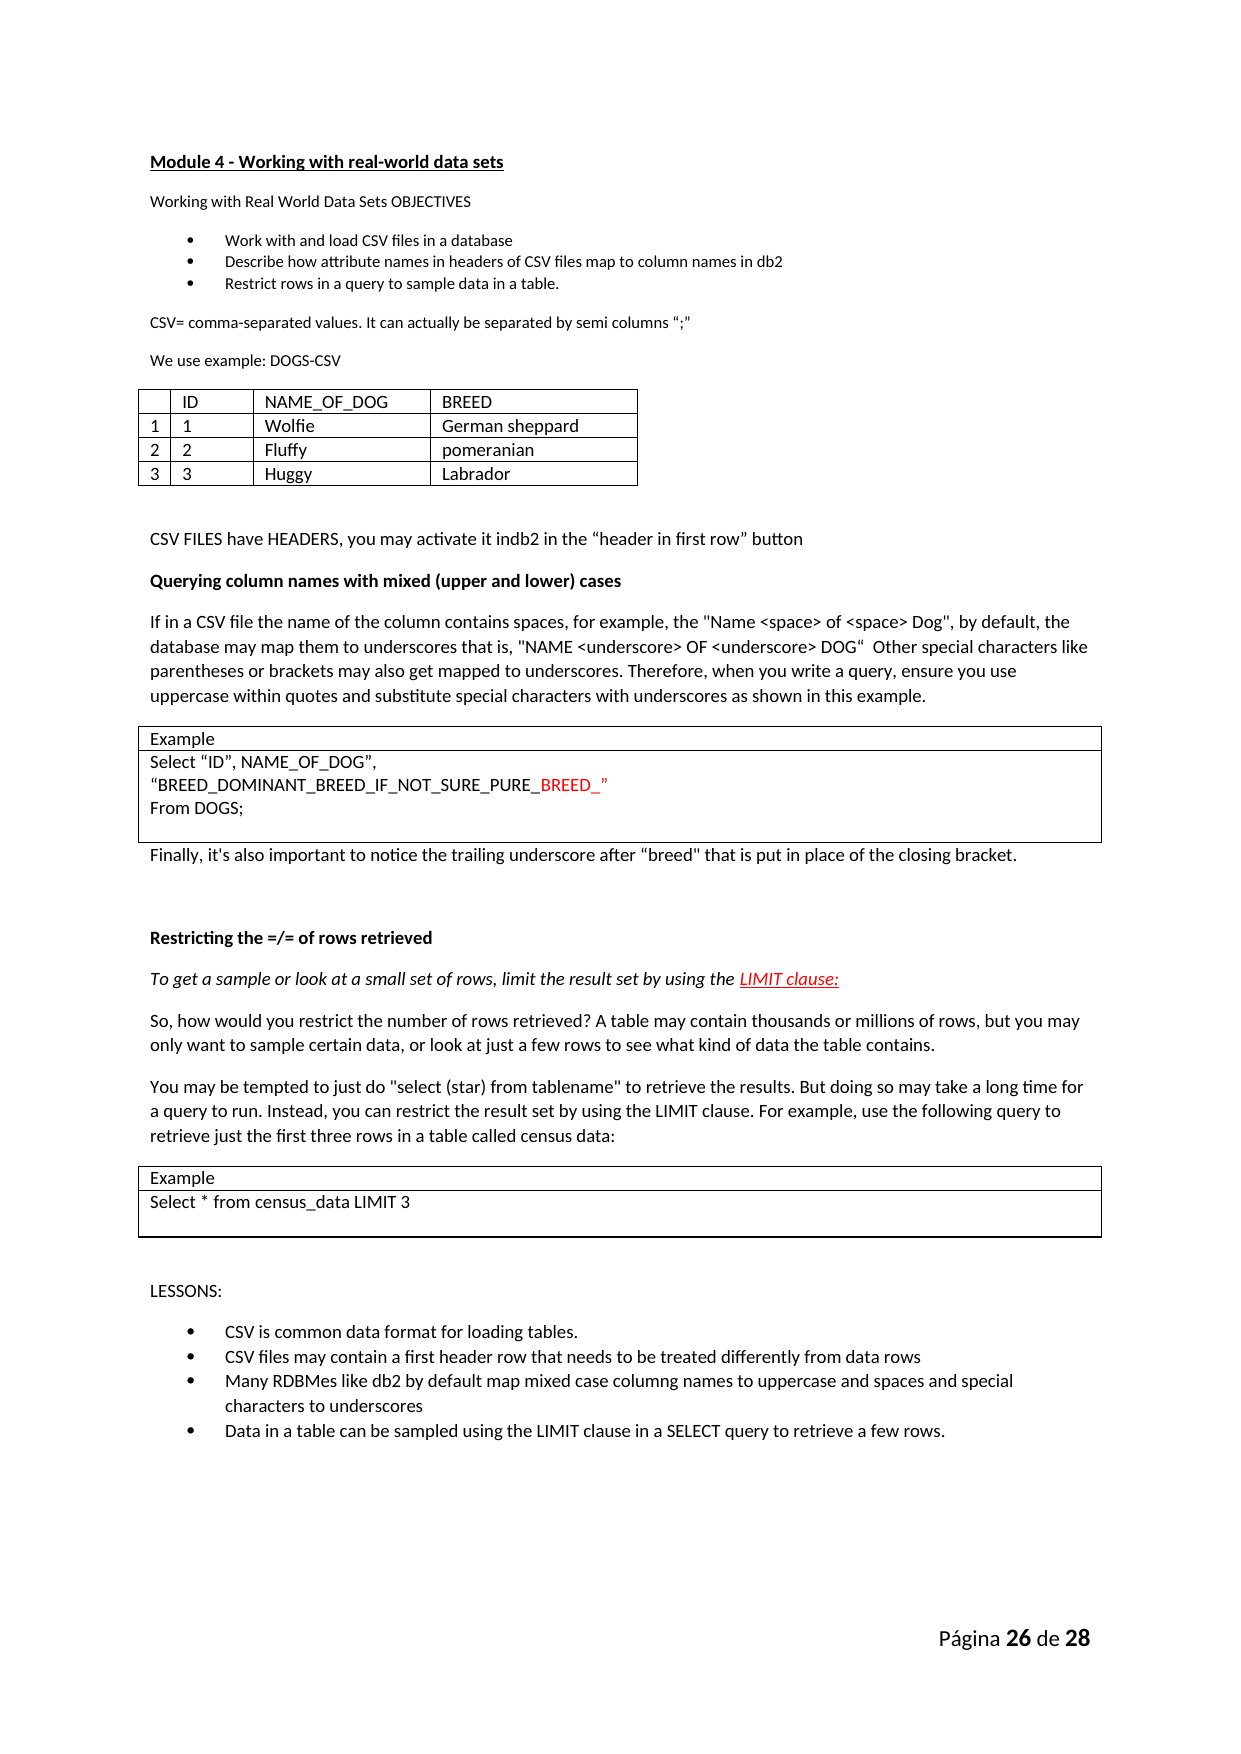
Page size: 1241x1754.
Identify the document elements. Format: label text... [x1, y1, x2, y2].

table_cell 2 [139, 438, 170, 461]
list CSV is common data format for loading tables. [187, 1320, 1090, 1343]
text We use example: DOGS-CSV [150, 351, 1090, 371]
table_cell Wolfie [254, 414, 430, 437]
list Work with and load CSV files in a database [187, 230, 1090, 250]
table_cell Huggy [254, 462, 430, 485]
table_header BREED [431, 390, 637, 413]
list Describe how attribute names in headers of CSV files map to column names in db2 [187, 252, 1090, 272]
table_cell 1 [171, 414, 253, 437]
table_cell Select “ID”, NAME_OF_DOG”, “BREED_DOMINANT_BREED_IF_NOT_SURE_PURE_BREED_” From DOGS; [139, 751, 1101, 842]
text So, how would you restrict the number of rows retrieved? A table may contain thousands or millions of rows, but you may only want to sample certain data, or look at just a few rows to see what kind of data the table contains. [150, 1009, 1090, 1056]
table_header NAME_OF_DOG [254, 390, 430, 413]
text Finally, it's also important to notice the trailing underscore after “breed" that is put in place of the closing bracket. [150, 843, 1090, 866]
table_cell 1 [139, 414, 170, 437]
text CSV FILES have HEADERS, you may activate it indb2 in the “header in first row” button [150, 527, 1090, 550]
text If in a CSV file the name of the column contains spaces, for example, the "Name <space> of <space> Dog", by default, the database may map them to underscores that is, "NAME <underscore> OF <underscore> DOG“ Other special characters like parentheses or brackets may also get mapped to underscores. Therefore, when you write a query, ensure you use uppercase within quotes and substitute special characters with underscores as shown in this example. [150, 610, 1090, 707]
table_cell pomeranian [431, 438, 637, 461]
text CSV= comma-separated values. It can actually be separated by semi columns “;” [150, 312, 1090, 332]
table_header [139, 390, 170, 413]
table_cell Select * from census_data LIMIT 3 [139, 1191, 1101, 1236]
text You may be tempted to just do "select (star) from tablename" to retrieve the results. But doing so may take a long time for a query to run. Instead, you can restrict the result set by using the LIMIT clause. For example, use the following query to retrieve just the first three rows in a table called census data: [150, 1075, 1090, 1147]
list Many RDBMes like db2 by default map mixed case columng names to uppercase and spaces and special characters to underscores [187, 1369, 1090, 1417]
table_cell Fluffy [254, 438, 430, 461]
table_header Example [139, 1167, 1101, 1189]
list Data in a table can be sampled using the LIMIT clause in a SELECT query to retrieve a few rows. [187, 1419, 1090, 1442]
table_cell German sheppard [431, 414, 637, 437]
table_header Example [139, 727, 1101, 749]
text LESSONS: [150, 1279, 1090, 1302]
table_header ID [171, 390, 253, 413]
text Module 4 - Working with real-world data sets [150, 150, 1090, 173]
text Working with Real World Data Sets OBJECTIVES [150, 191, 1090, 212]
table_cell 2 [171, 438, 253, 461]
table_cell 3 [171, 462, 253, 485]
list Restrict rows in a query to sample data in a table. [187, 274, 1090, 294]
table_cell 3 [139, 462, 170, 485]
text Querying column names with mixed (upper and lower) cases [150, 569, 1090, 592]
list CSV files may contain a first header row that needs to be treated differently from data rows [187, 1345, 1090, 1368]
text To get a sample or look at a small set of rows, limit the result set by using the LIMIT clause: [150, 967, 1090, 990]
text Restricting the =/= of rows retrieved [150, 926, 1090, 949]
table_cell Labrador [431, 462, 637, 485]
